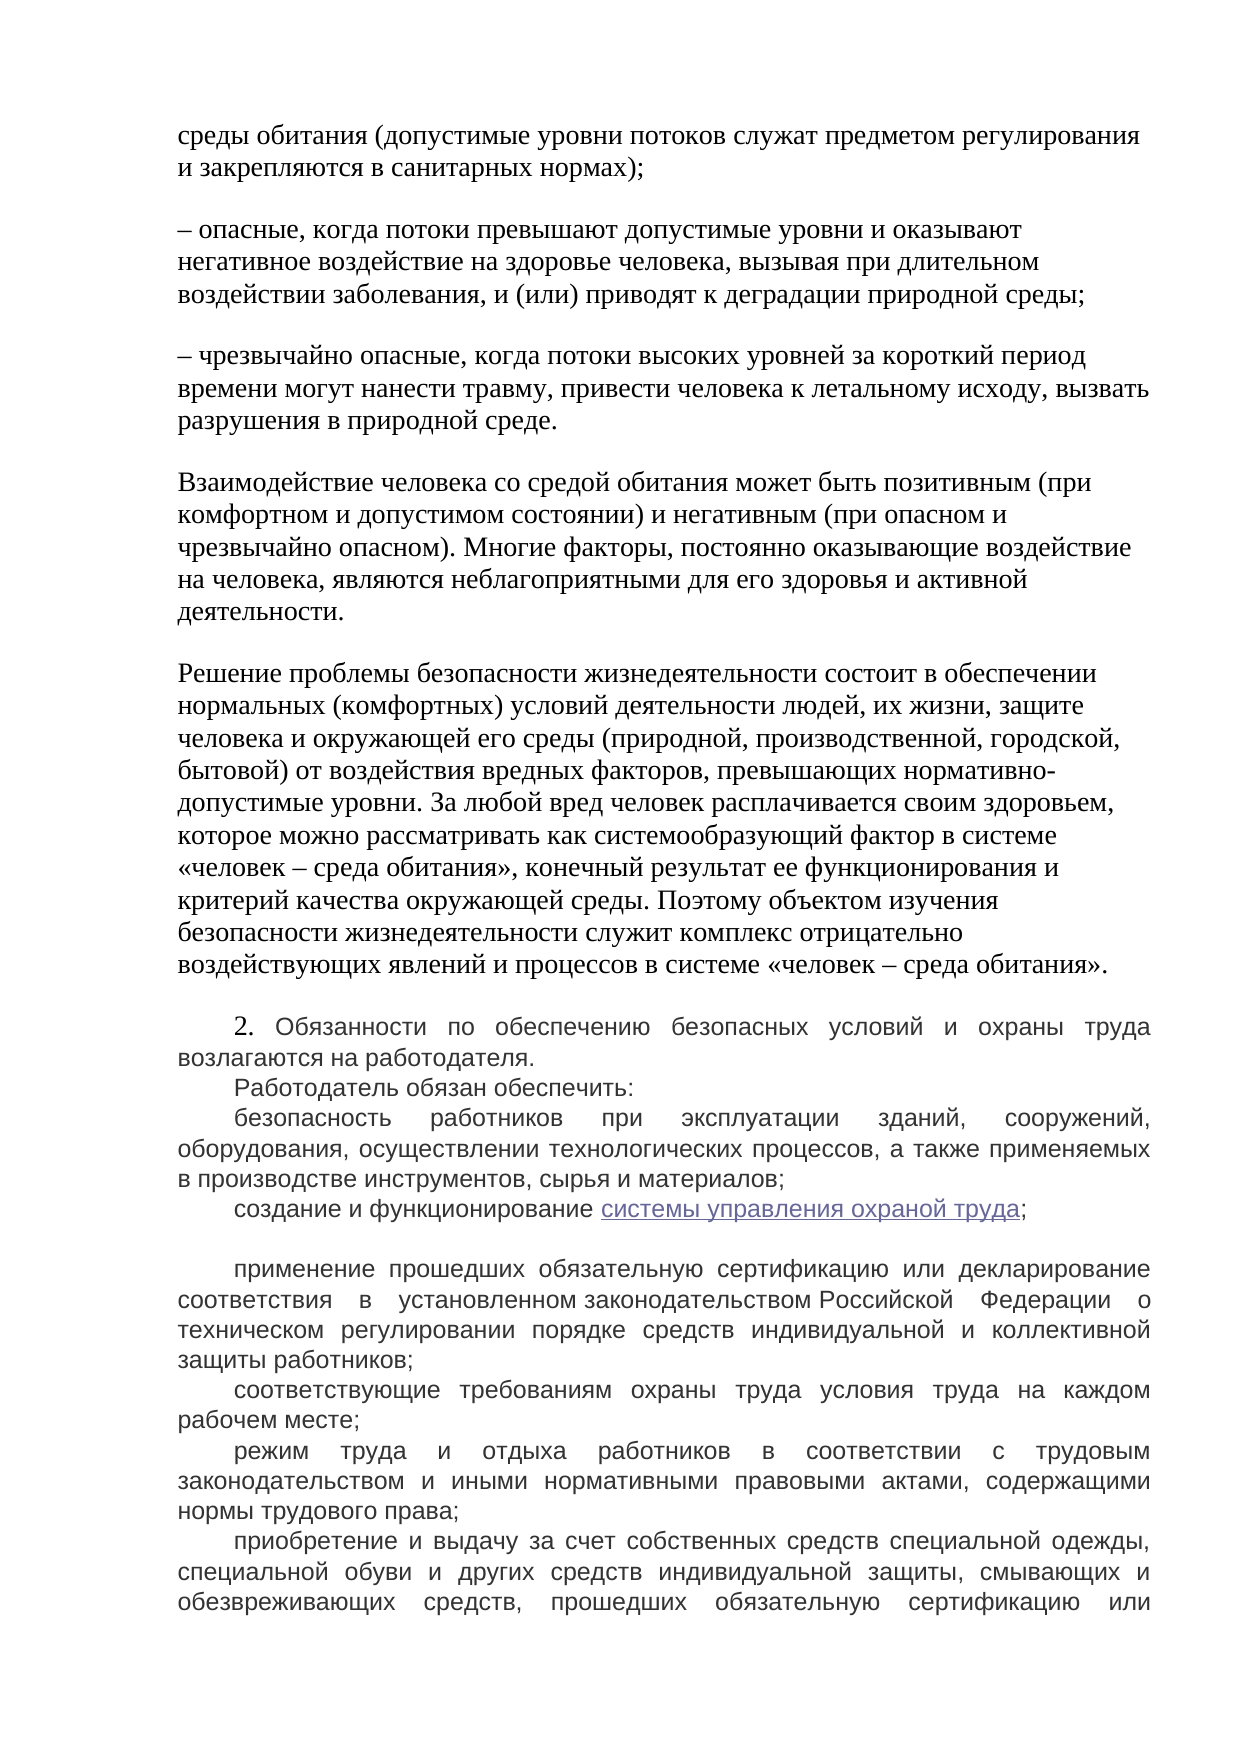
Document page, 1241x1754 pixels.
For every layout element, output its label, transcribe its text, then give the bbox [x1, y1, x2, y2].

text Взаимодействие человека со средой обитания может быть позитивным (при комфортном и допустимом состоянии) и негативным (при опасном и чрезвычайно опасном). Многие факторы, постоянно оказывающие воздействие на человека, являются неблагоприятными для его здоровья и активной деятельности. [177, 465, 1152, 627]
text применение прошедших обязательную сертификацию или декларирование соответствия в установленном законодательством Российской Федерации о техническом регулировании порядке средств индивидуальной и коллективной защиты работников; [177, 1253, 1152, 1374]
text безопасность работников при эксплуатации зданий, сооружений, оборудования, осуществлении технологических процессов, а также применяемых в производстве инструментов, сырья и материалов; [177, 1102, 1152, 1192]
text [177, 118, 1152, 183]
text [177, 1525, 1152, 1615]
text – чрезвычайно опасные, когда потоки высоких уровней за короткий период времени могут нанести травму, привести человека к летальному исходу, вызвать разрушения в природной среде. [177, 338, 1152, 436]
text режим труда и отдыха работников в соответствии с трудовым законодательством и иными нормативными правовыми актами, содержащими нормы трудового права; [177, 1434, 1152, 1525]
text Решение проблемы безопасности жизнедеятельности состоит в обеспечении нормальных (комфортных) условий деятельности людей, их жизни, защите человека и окружающей его среды (природной, производственной, городской, бытовой) от воздействия вредных факторов, превышающих нормативно-допустимые уровни. За любой вред человек расплачивается своим здоровьем, которое можно рассматривать как системообразующий фактор в системе «человек – среда обитания», конечный результат ее функционирования и критерий качества окружающей среды. Поэтому объектом изучения безопасности жизнедеятельности служит комплекс отрицательно воздействующих явлений и процессов в системе «человек – среда обитания». [177, 656, 1152, 980]
text 2. Обязанности по обеспечению безопасных условий и охраны труда возлагаются на работодателя. [177, 1009, 1152, 1072]
text создание и функционирование системы управления охраной труда; [177, 1192, 1152, 1223]
text Работодатель обязан обеспечить: [177, 1072, 1152, 1102]
text соответствующие требованиям охраны труда условия труда на каждом рабочем месте; [177, 1374, 1152, 1434]
text – опасные, когда потоки превышают допустимые уровни и оказывают негативное воздействие на здоровье человека, вызывая при длительном воздействии заболевания, и (или) приводят к деградации природной среды; [177, 212, 1152, 309]
